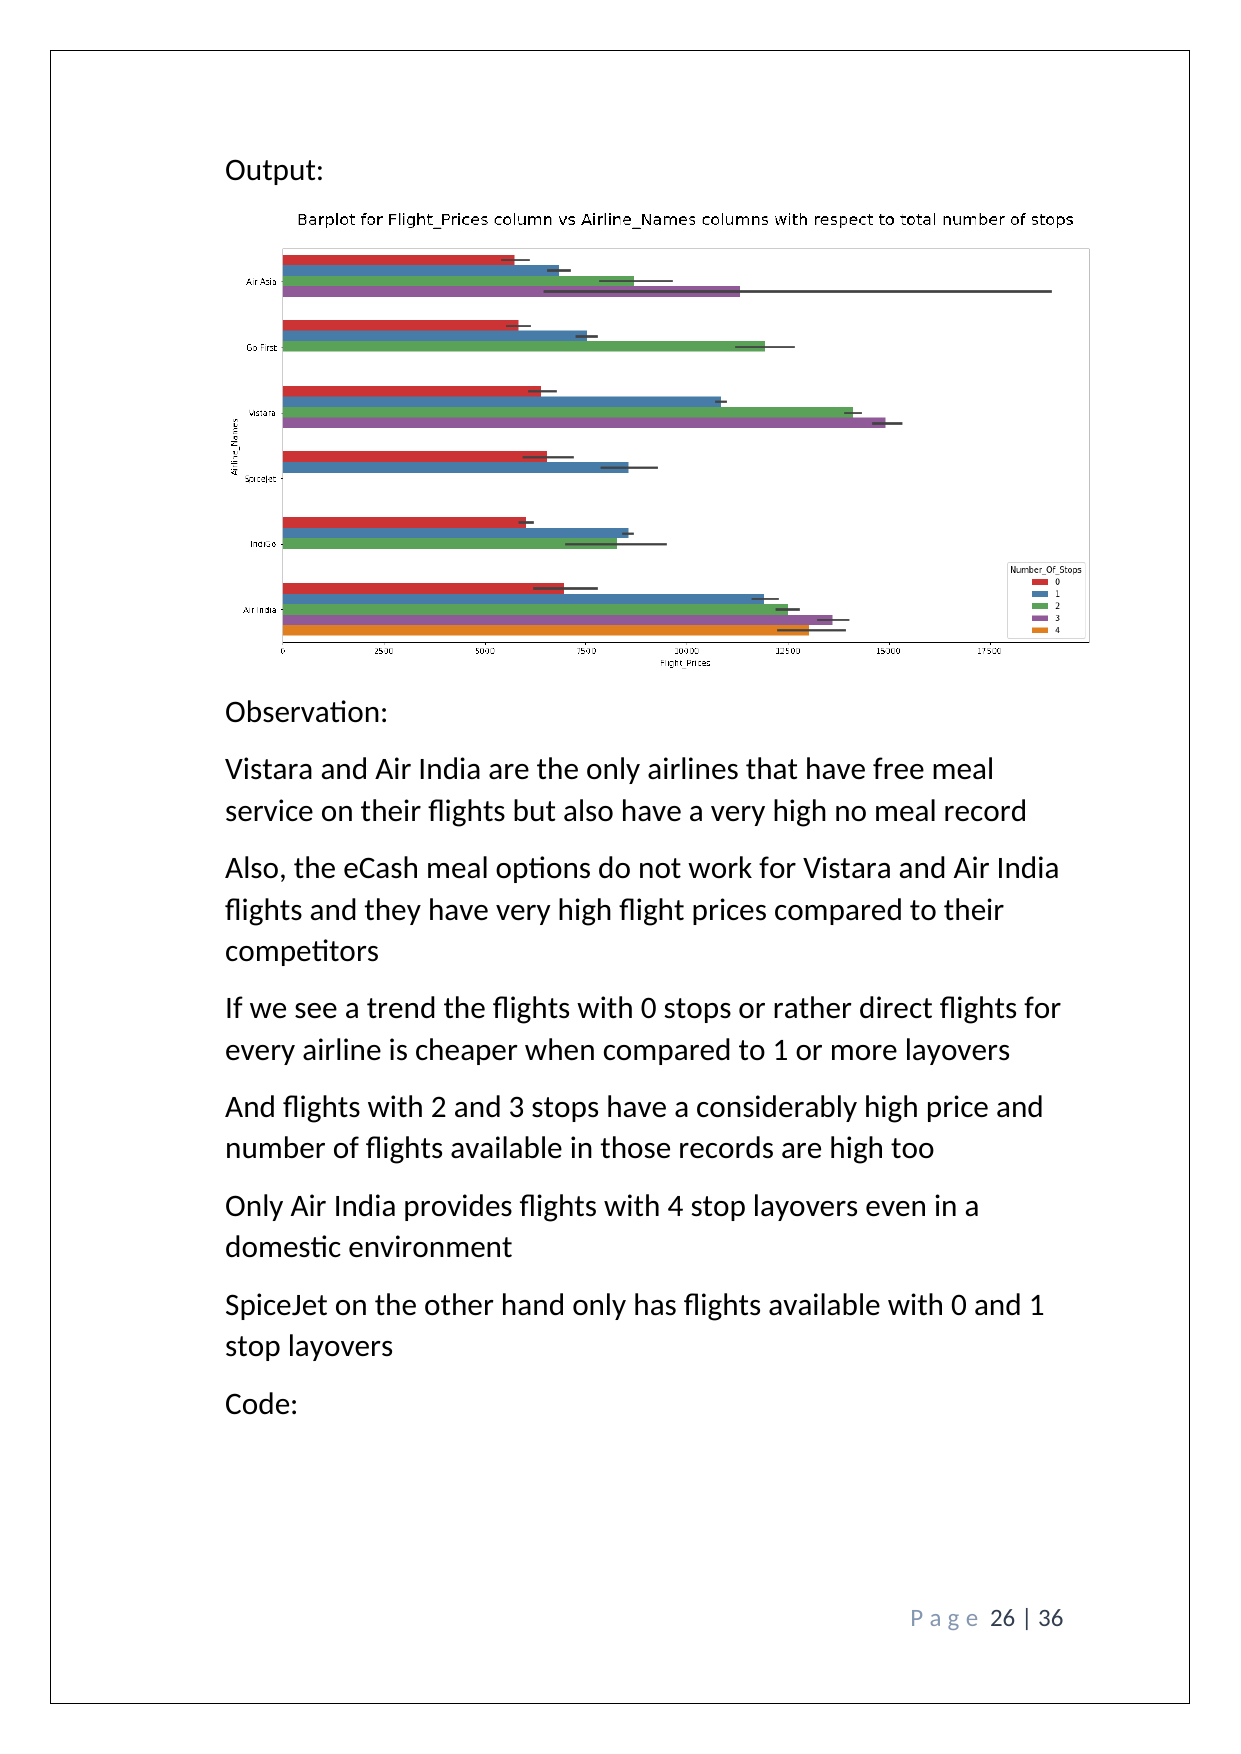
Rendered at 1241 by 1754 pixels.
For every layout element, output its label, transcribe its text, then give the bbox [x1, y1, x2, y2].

text And flights with 2 and 3 stops have a considerably high price and number of flights available in those records are high too [225, 1087, 1090, 1167]
text SpiceJet on the other hand only has flights available with 0 and 1 stop layovers [225, 1285, 1090, 1365]
text Output: [225, 150, 1090, 188]
text Also, the eCash meal options do not work for Vistara and Air India flights and they have very high flight prices compared to their competitors [225, 848, 1090, 969]
picture [225, 207, 1094, 673]
text Code: [225, 1384, 1090, 1422]
text Only Air India provides flights with 4 stop layovers even in a domestic environment [225, 1186, 1090, 1266]
text If we see a trend the flights with 0 stops or rather direct flights for every airline is cheaper when compared to 1 or more layovers [225, 988, 1090, 1068]
text Observation: [225, 692, 1090, 730]
text Vistara and Air India are the only airlines that have free meal service on their flights but also have a very high no meal record [225, 749, 1090, 829]
